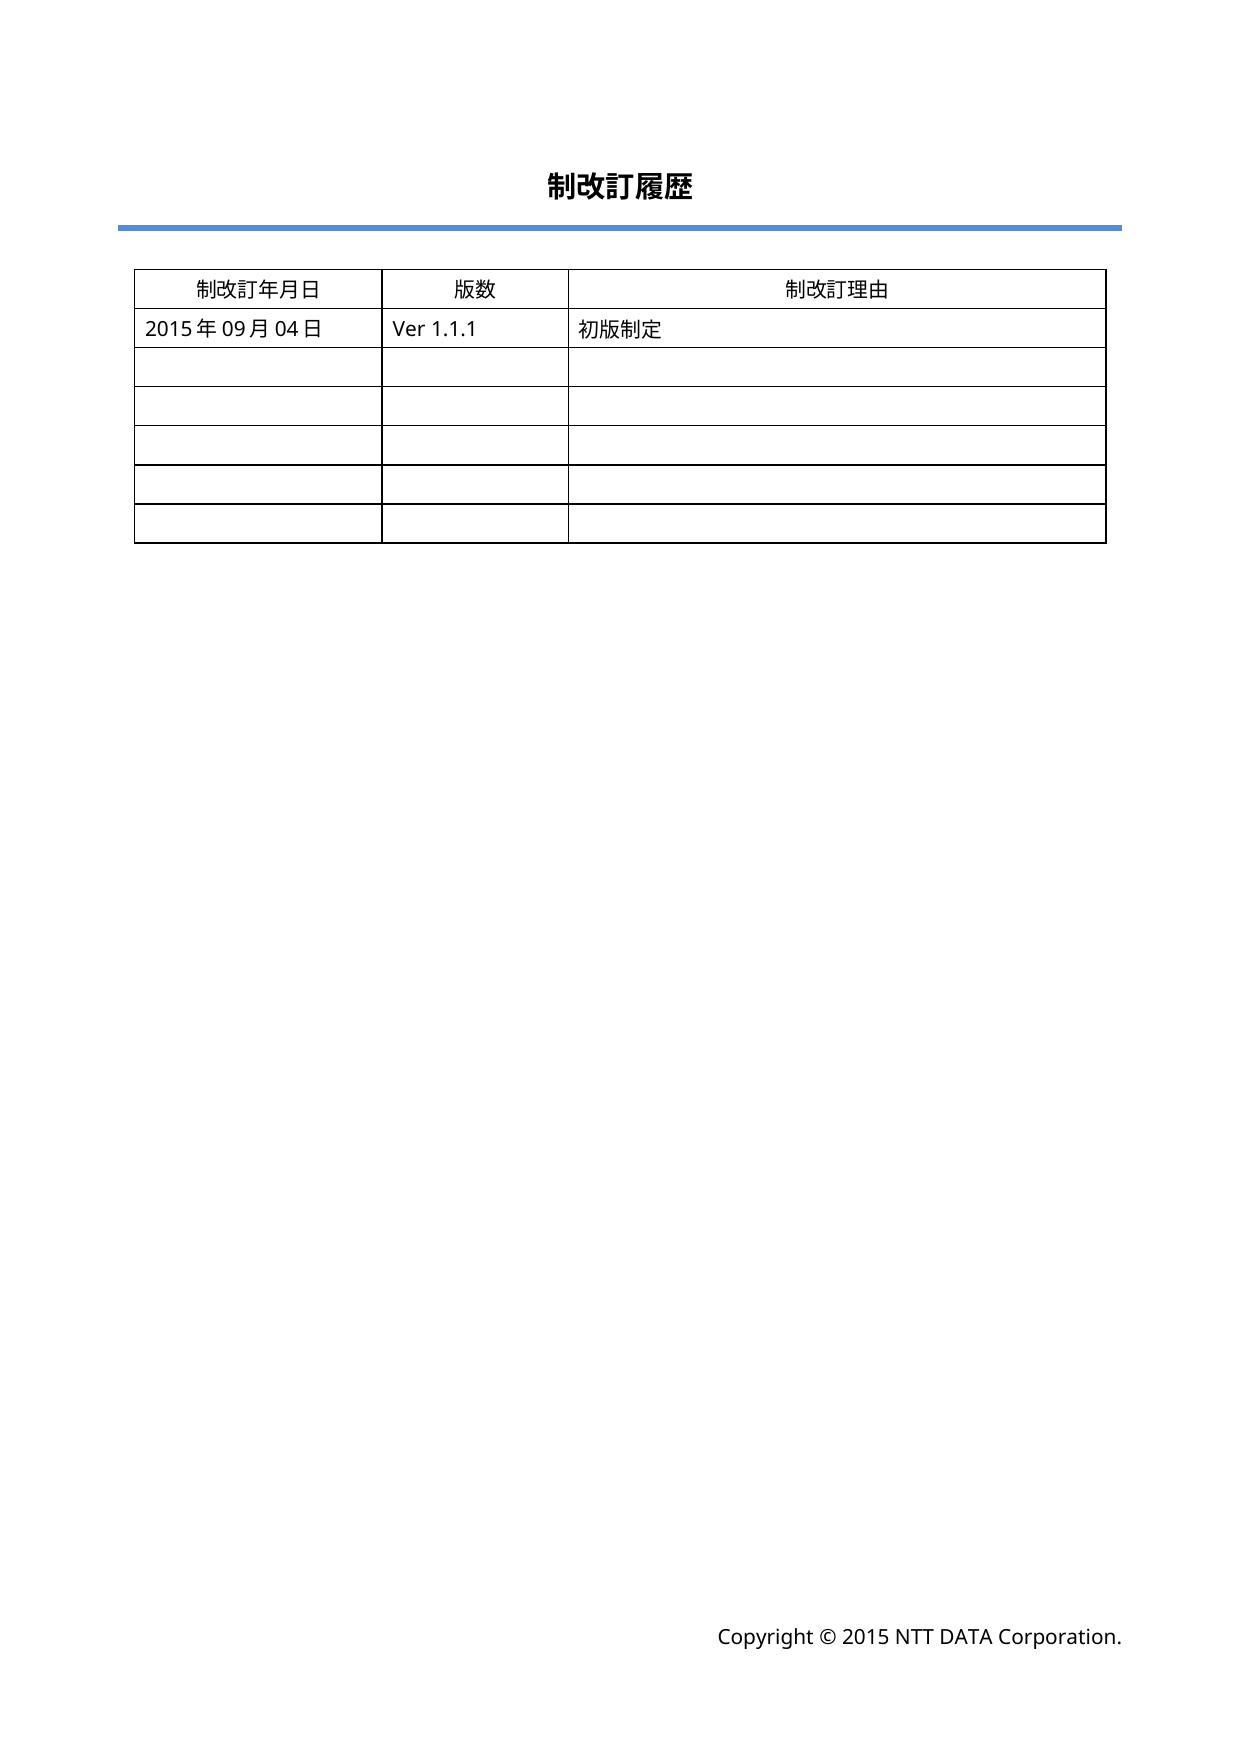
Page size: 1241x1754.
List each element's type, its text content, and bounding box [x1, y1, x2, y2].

table_cell [569, 426, 1105, 464]
table_cell 初版制定 [569, 309, 1105, 347]
text 制改訂履歴 [118, 148, 1122, 225]
table_cell [135, 387, 381, 425]
table_cell [135, 466, 381, 503]
table_cell [135, 426, 381, 464]
table_cell [569, 387, 1105, 425]
table_cell [383, 348, 568, 386]
table_cell [383, 426, 568, 464]
table_cell Ver 1.1.1 [383, 309, 568, 347]
table_header 版数 [383, 270, 568, 308]
table_header 制改訂年月日 [135, 270, 381, 308]
table_cell [569, 466, 1105, 503]
table_cell [135, 505, 381, 542]
table_cell [383, 387, 568, 425]
table_cell 2015年09月04日 [135, 309, 381, 347]
table_cell [569, 348, 1105, 386]
table_cell [383, 466, 568, 503]
table_cell [569, 505, 1105, 542]
table_header 制改訂理由 [569, 270, 1105, 308]
table_cell [383, 505, 568, 542]
table_cell [135, 348, 381, 386]
